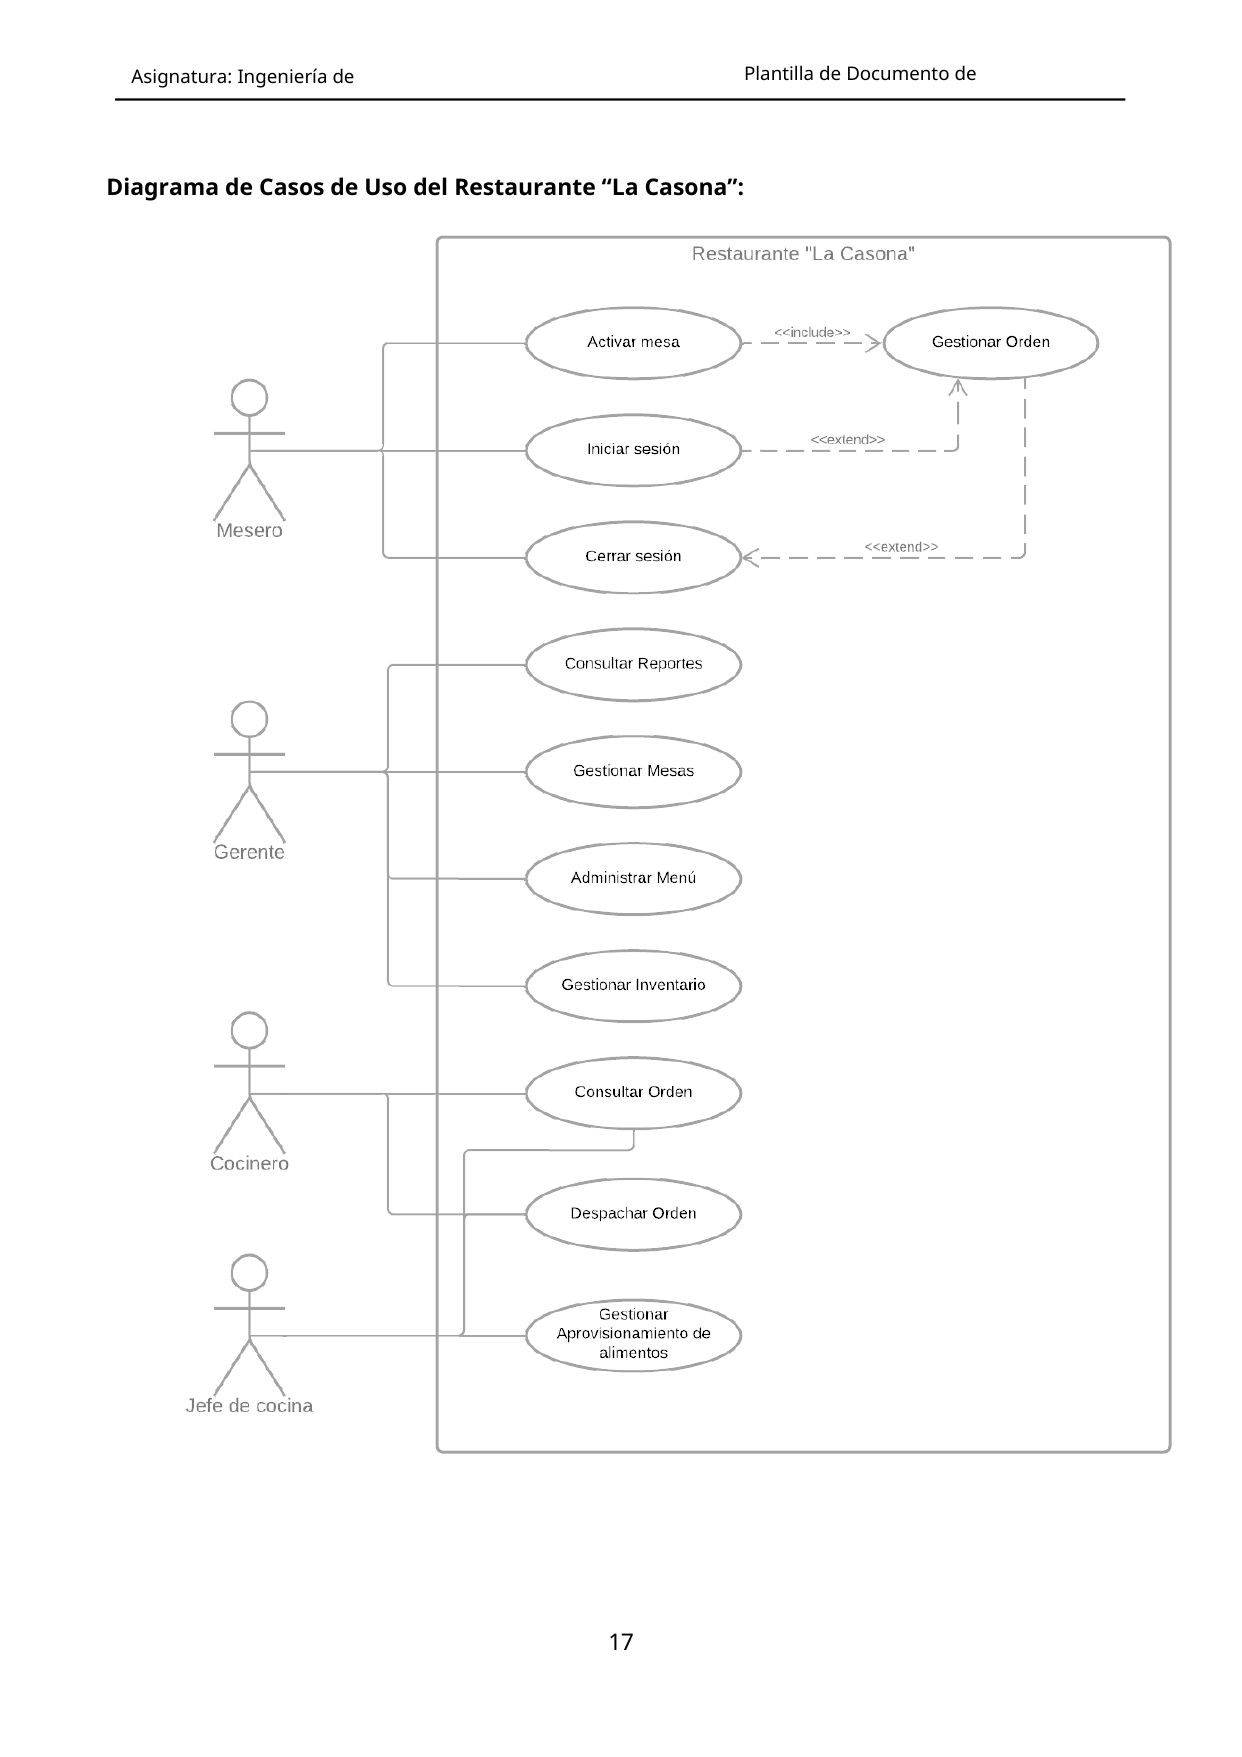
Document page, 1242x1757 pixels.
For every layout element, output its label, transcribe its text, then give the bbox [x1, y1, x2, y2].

text Diagrama de Casos de Uso del Restaurante “La Casona”: [106, 170, 1181, 201]
picture [106, 201, 1204, 1487]
